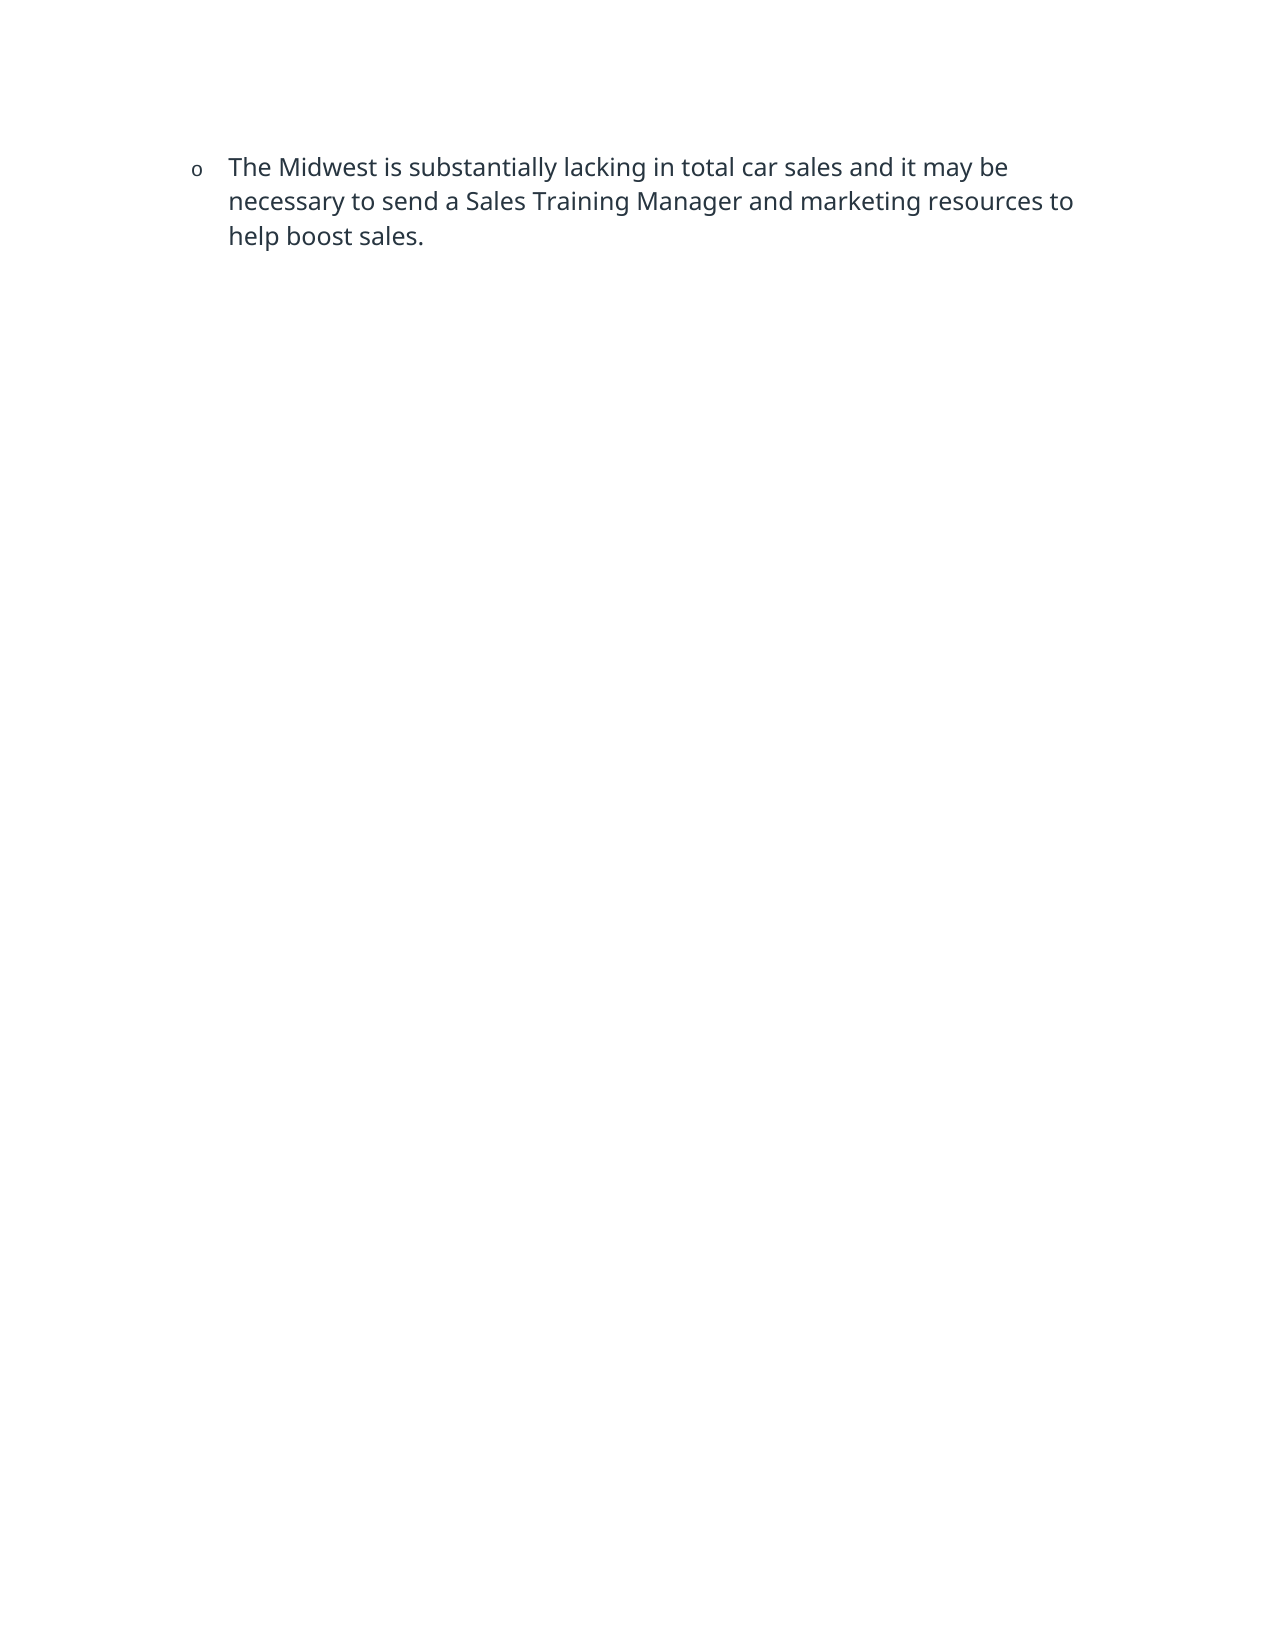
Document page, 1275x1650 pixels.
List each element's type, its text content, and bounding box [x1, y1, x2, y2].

list The Midwest is substantially lacking in total car sales and it may be necessary to send a Sales Training Manager and marketing resources to help boost sales. [191, 150, 1125, 252]
